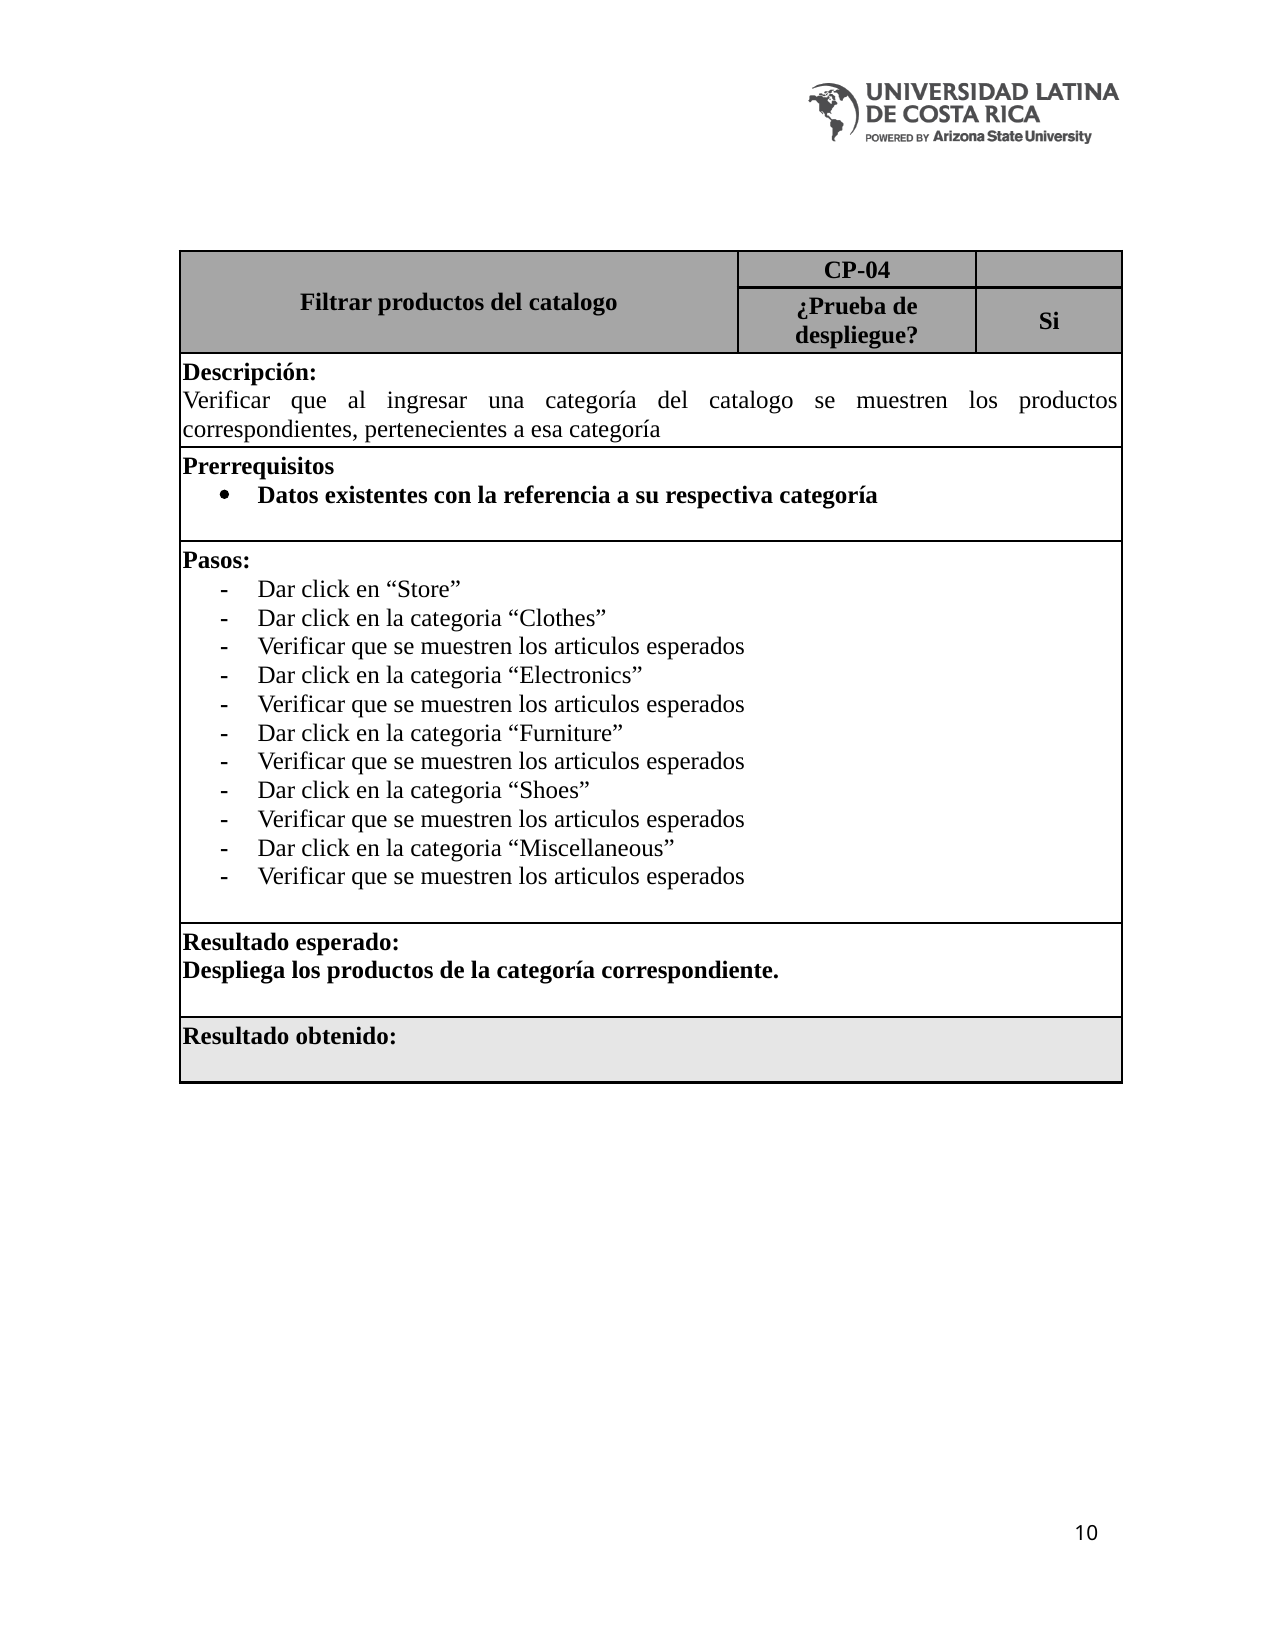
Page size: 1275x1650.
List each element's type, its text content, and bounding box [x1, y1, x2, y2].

table_header Filtrar productos del catalogo [181, 252, 737, 352]
picture [803, 73, 1123, 146]
table_cell ¿Prueba de despliegue? [739, 289, 975, 352]
table_cell Pasos: Dar click en “Store” Dar click en la categoria “Clothes” Verificar que se muestren los articulos esperados Dar click en la categoria “Electronics” Verificar que se muestren los articulos esperados Dar click en la categoria “Furniture” Verificar que se muestren los articulos esperados Dar click en la categoria “Shoes” Verificar que se muestren los articulos esperados Dar click en la categoria “Miscellaneous” Verificar que se muestren los articulos esperados [181, 542, 1121, 922]
table_cell Resultado obtenido: [181, 1018, 1121, 1081]
table_cell Prerrequisitos Datos existentes con la referencia a su respectiva categoría [181, 448, 1121, 540]
table_cell Resultado esperado: Despliega los productos de la categoría correspondiente. [181, 924, 1121, 1016]
table_header CP-04 [739, 252, 975, 286]
table_cell Si [977, 289, 1121, 352]
table_header [977, 252, 1121, 286]
table_cell Descripción: Verificar que al ingresar una categoría del catalogo se muestren los productos correspondientes, pertenecientes a esa categoría [181, 354, 1121, 446]
